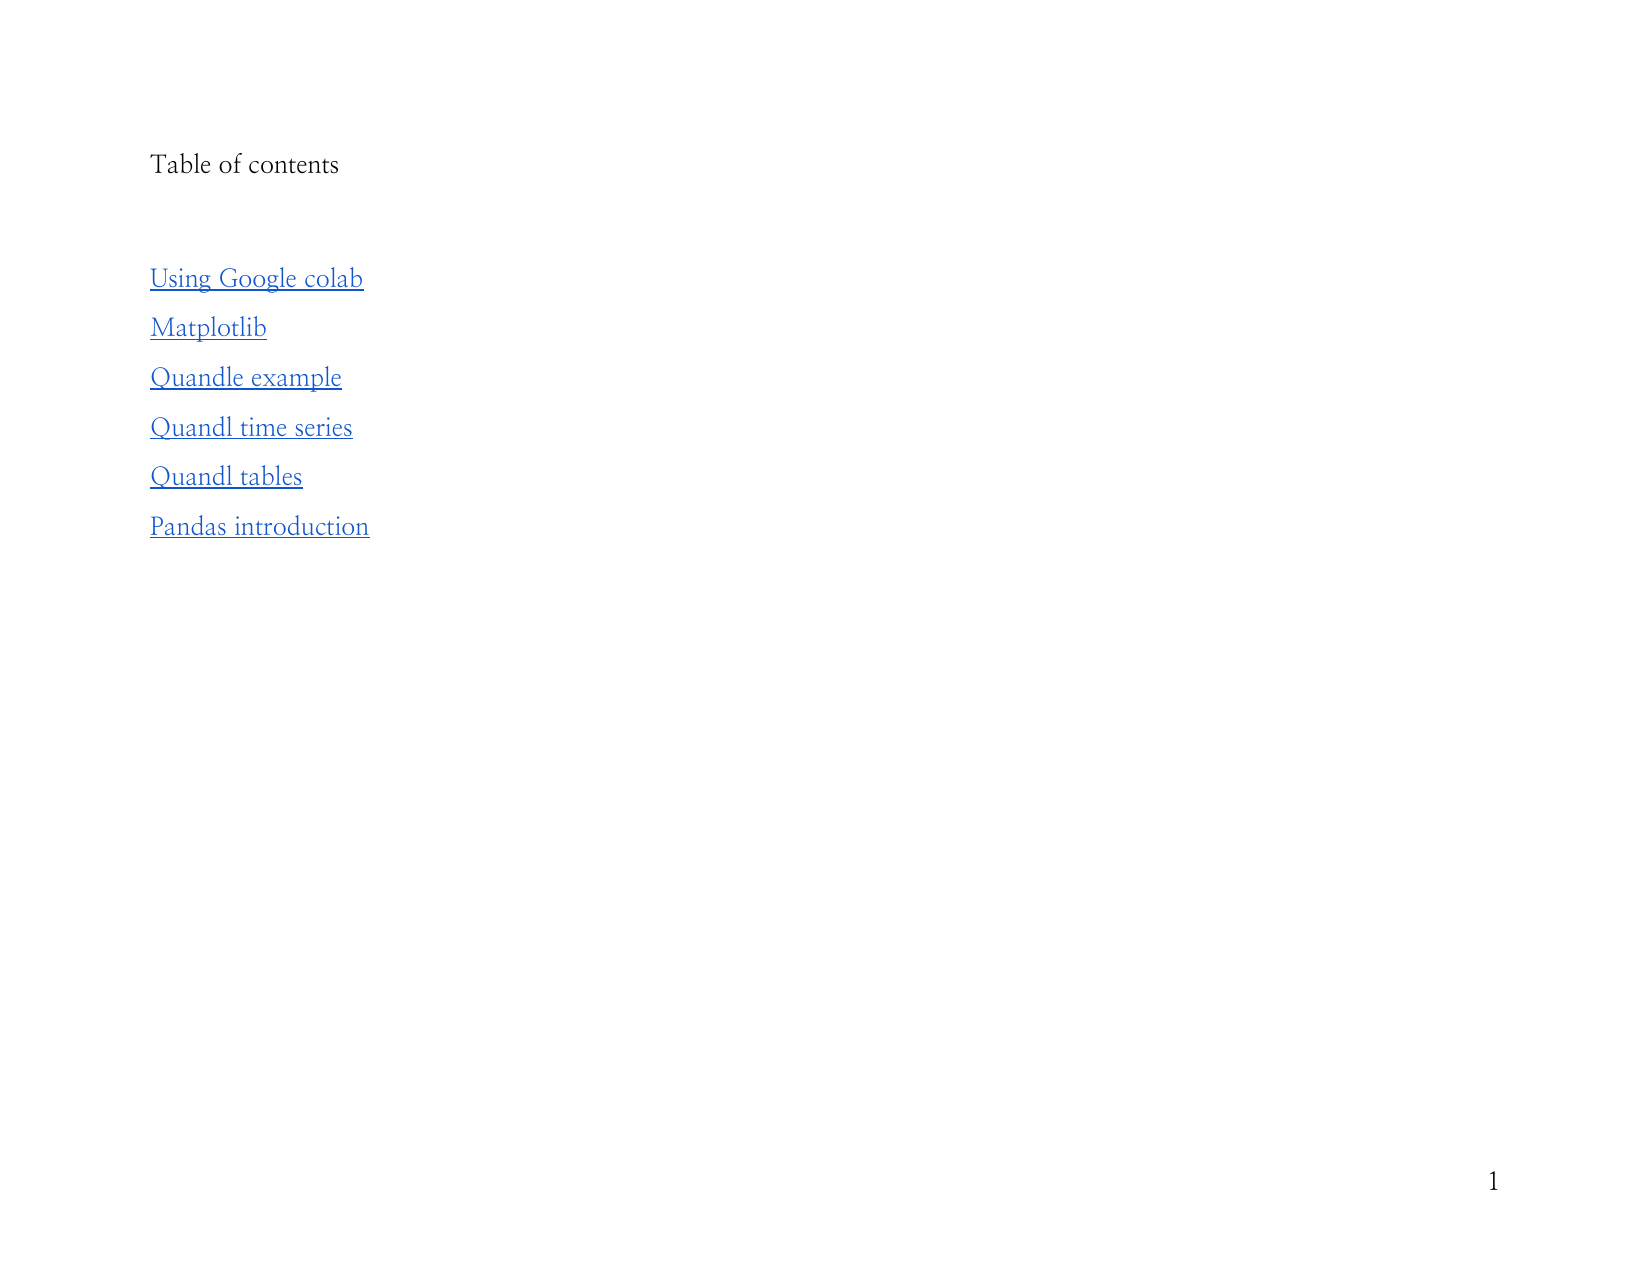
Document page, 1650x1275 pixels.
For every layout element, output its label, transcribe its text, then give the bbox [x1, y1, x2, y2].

text Table of contents [150, 150, 1500, 179]
